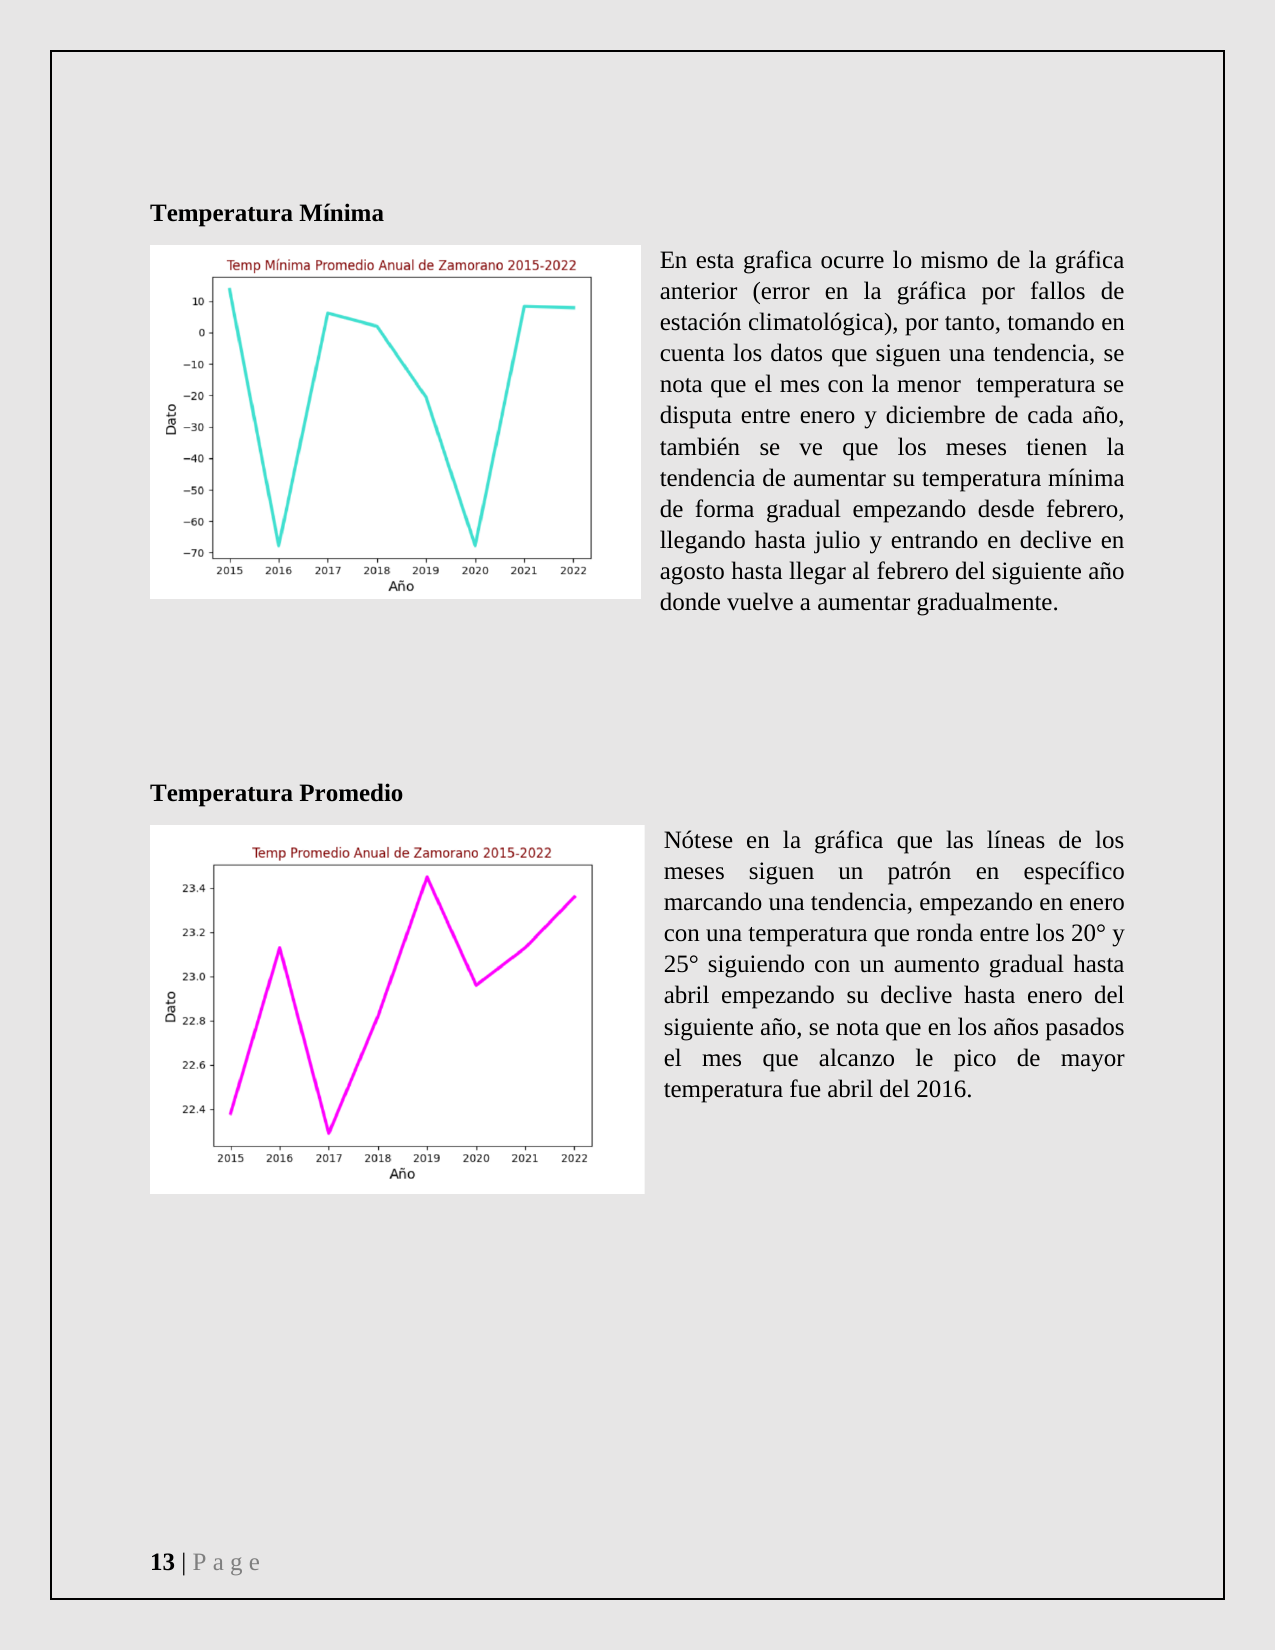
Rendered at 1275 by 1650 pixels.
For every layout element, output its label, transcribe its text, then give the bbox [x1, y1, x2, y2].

text Nótese en la gráfica que las líneas de los meses siguen un patrón en específico marcando una tendencia, empezando en enero con una temperatura que ronda entre los 20° y 25° siguiendo con un aumento gradual hasta abril empezando su declive hasta enero del siguiente año, se nota que en los años pasados el mes que alcanzo le pico de mayor temperatura fue abril del 2016. [645, 825, 1125, 1102]
picture [150, 825, 645, 1194]
text Temperatura Mínima [150, 198, 1125, 226]
picture [150, 245, 641, 599]
text Temperatura Promedio [150, 778, 1125, 806]
